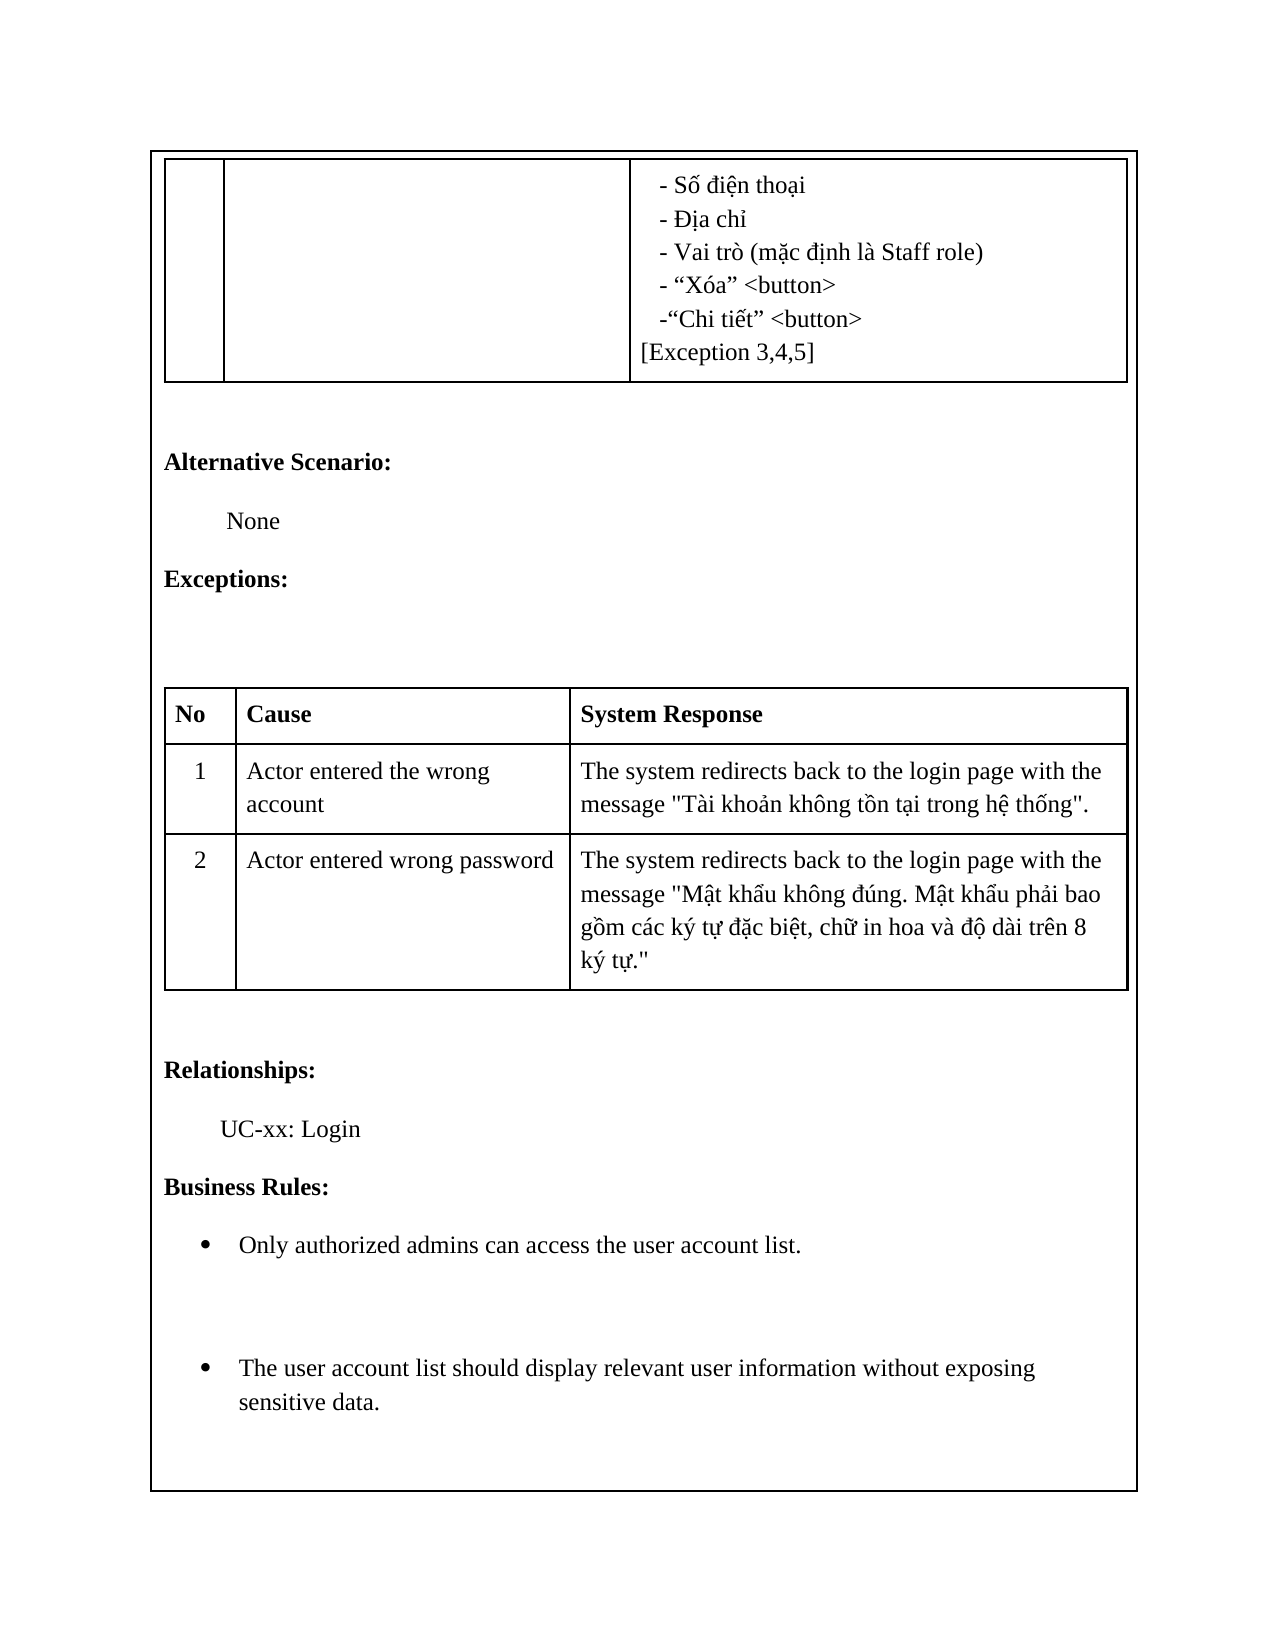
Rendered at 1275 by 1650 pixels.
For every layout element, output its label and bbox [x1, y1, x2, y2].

table_cell [152, 152, 1136, 1490]
